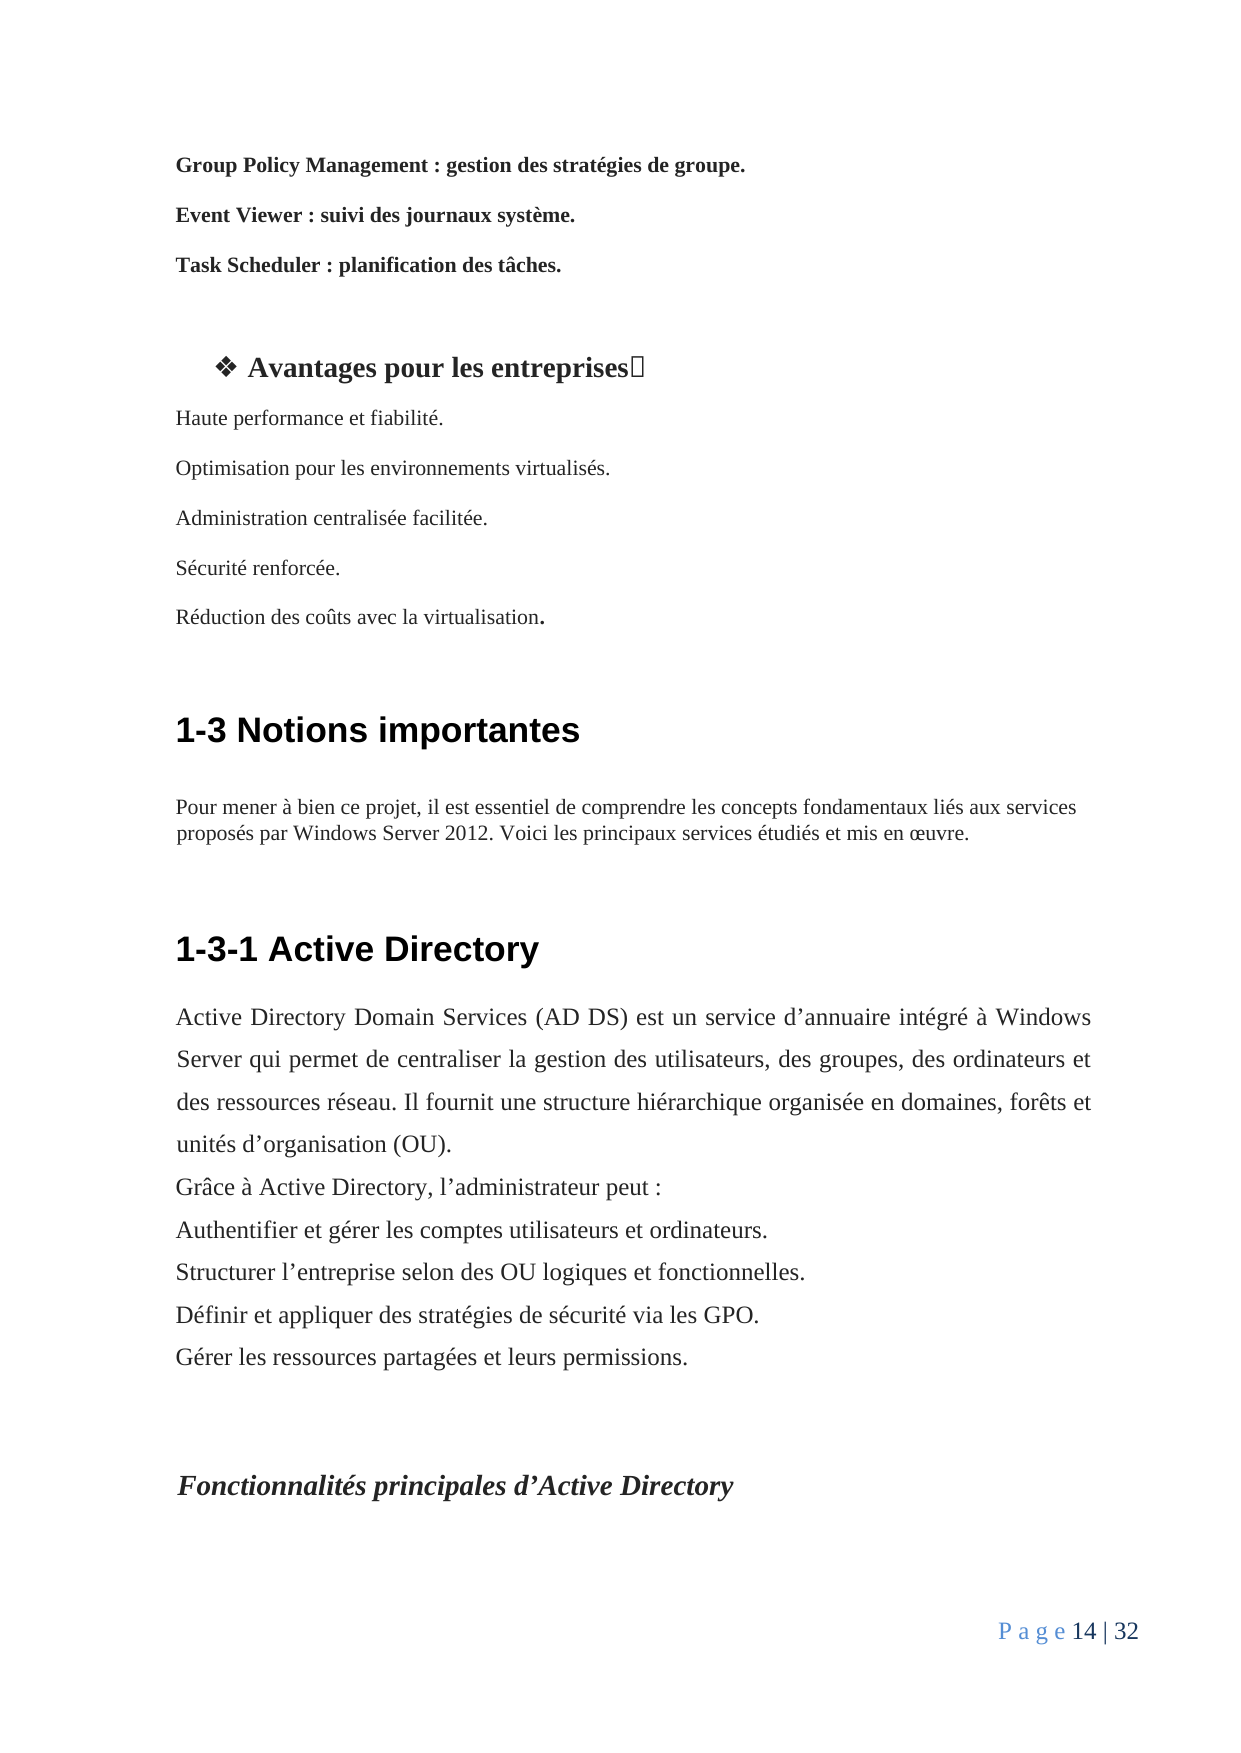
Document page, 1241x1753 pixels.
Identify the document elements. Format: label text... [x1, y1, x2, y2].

text Active Directory Domain Services (AD DS) est un service d’annuaire intégré à Windows Server qui permet de centraliser la gestion des utilisateurs, des groupes, des ordinateurs et des ressources réseau. Il fournit une structure hiérarchique organisée en domaines, forêts et unités d’organisation (OU). [175, 1002, 1092, 1158]
text Définir et appliquer des stratégies de sécurité via les GPO. [175, 1300, 1123, 1329]
text Structurer l’entreprise selon des OU logiques et fonctionnelles. [175, 1257, 1123, 1286]
text Grâce à Active Directory, l’administrateur peut : [175, 1172, 1123, 1201]
text Optimisation pour les environnements virtualisés. [175, 455, 1124, 481]
text Task Scheduler : planification des tâches. [175, 252, 1124, 277]
text Réduction des coûts avec la virtualisation. [175, 604, 1124, 629]
text Administration centralisée facilitée. [175, 505, 1124, 530]
subtitle 1-3-1 Active Directory [175, 928, 1124, 968]
text Haute performance et fiabilité. [175, 405, 1124, 430]
text Sécurité renforcée. [175, 554, 1124, 580]
text Event Viewer : suivi des journaux système. [175, 202, 1124, 227]
subtitle 1-3 Notions importantes [175, 709, 1124, 750]
text Gérer les ressources partagées et leurs permissions. [175, 1342, 1123, 1371]
text Group Policy Management : gestion des stratégies de groupe. [175, 152, 1124, 177]
subtitle Fonctionnalités principales d’Active Directory [177, 1468, 1124, 1501]
text Authentifier et gérer les comptes utilisateurs et ordinateurs. [175, 1215, 1123, 1243]
subtitle ❖ Avantages pour les entreprises [213, 346, 1124, 386]
text Pour mener à bien ce projet, il est essentiel de comprendre les concepts fondamentaux liés aux services proposés par Windows Server 2012. Voici les principaux services étudiés et mis en œuvre. [175, 794, 1124, 845]
